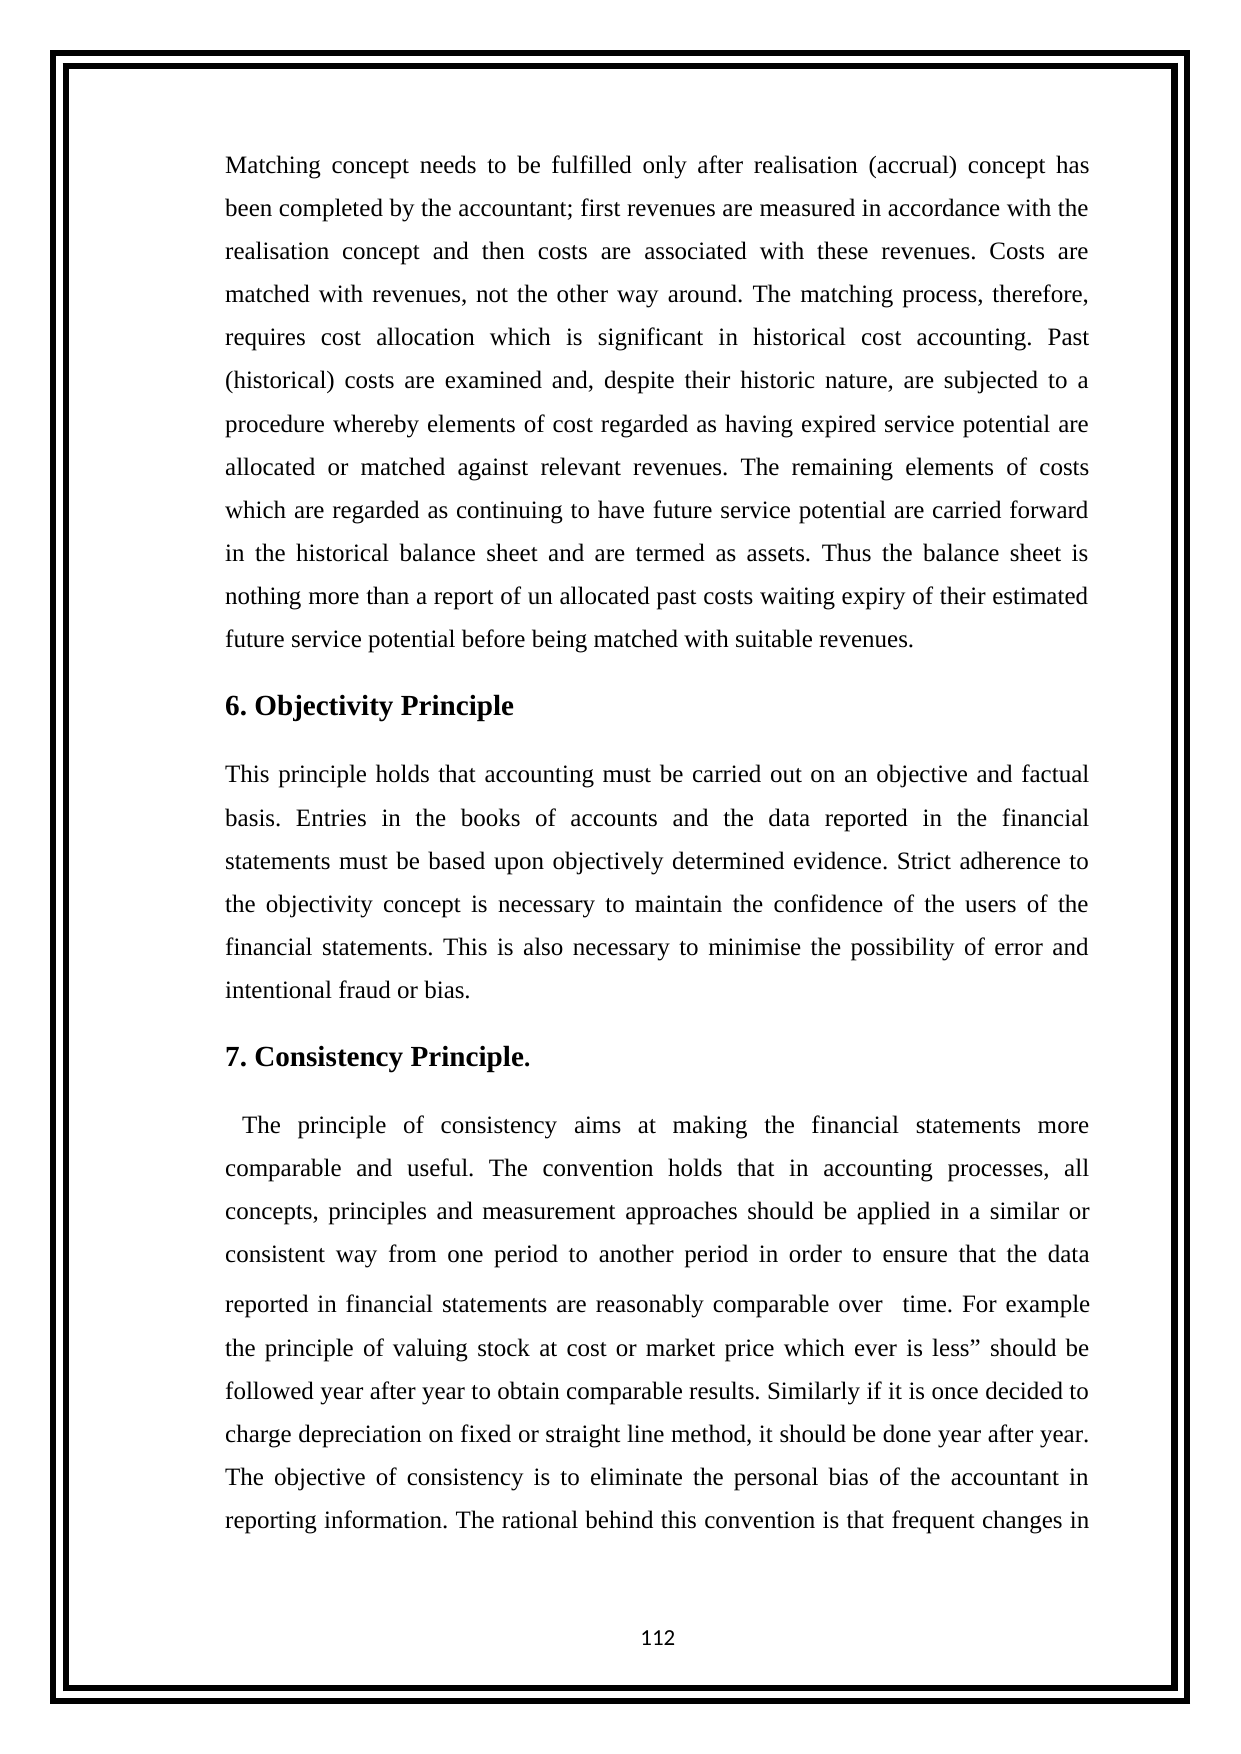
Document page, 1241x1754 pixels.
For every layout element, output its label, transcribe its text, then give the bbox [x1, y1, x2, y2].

text 7. Consistency Principle. [225, 1039, 1090, 1073]
text This principle holds that accounting must be carried out on an objective and factual basis. Entries in the books of accounts and the data reported in the financial statements must be based upon objectively determined evidence. Strict adherence to the objectivity concept is necessary to maintain the confidence of the users of the financial statements. This is also necessary to minimise the possibility of error and intentional fraud or bias. [225, 759, 1090, 1004]
text Matching concept needs to be fulfilled only after realisation (accrual) concept has been completed by the accountant; first revenues are measured in accordance with the realisation concept and then costs are associated with these revenues. Costs are matched with revenues, not the other way around. The matching process, therefore, requires cost allocation which is significant in historical cost accounting. Past (historical) costs are examined and, despite their historic nature, are subjected to a procedure whereby elements of cost regarded as having expired service potential are allocated or matched against relevant revenues. The remaining elements of costs which are regarded as continuing to have future service potential are carried forward in the historical balance sheet and are termed as assets. Thus the balance sheet is nothing more than a report of un allocated past costs waiting expiry of their estimated future service potential before being matched with suitable revenues. [225, 150, 1090, 653]
text 6. Objectivity Principle [225, 688, 1090, 722]
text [225, 1110, 1090, 1534]
